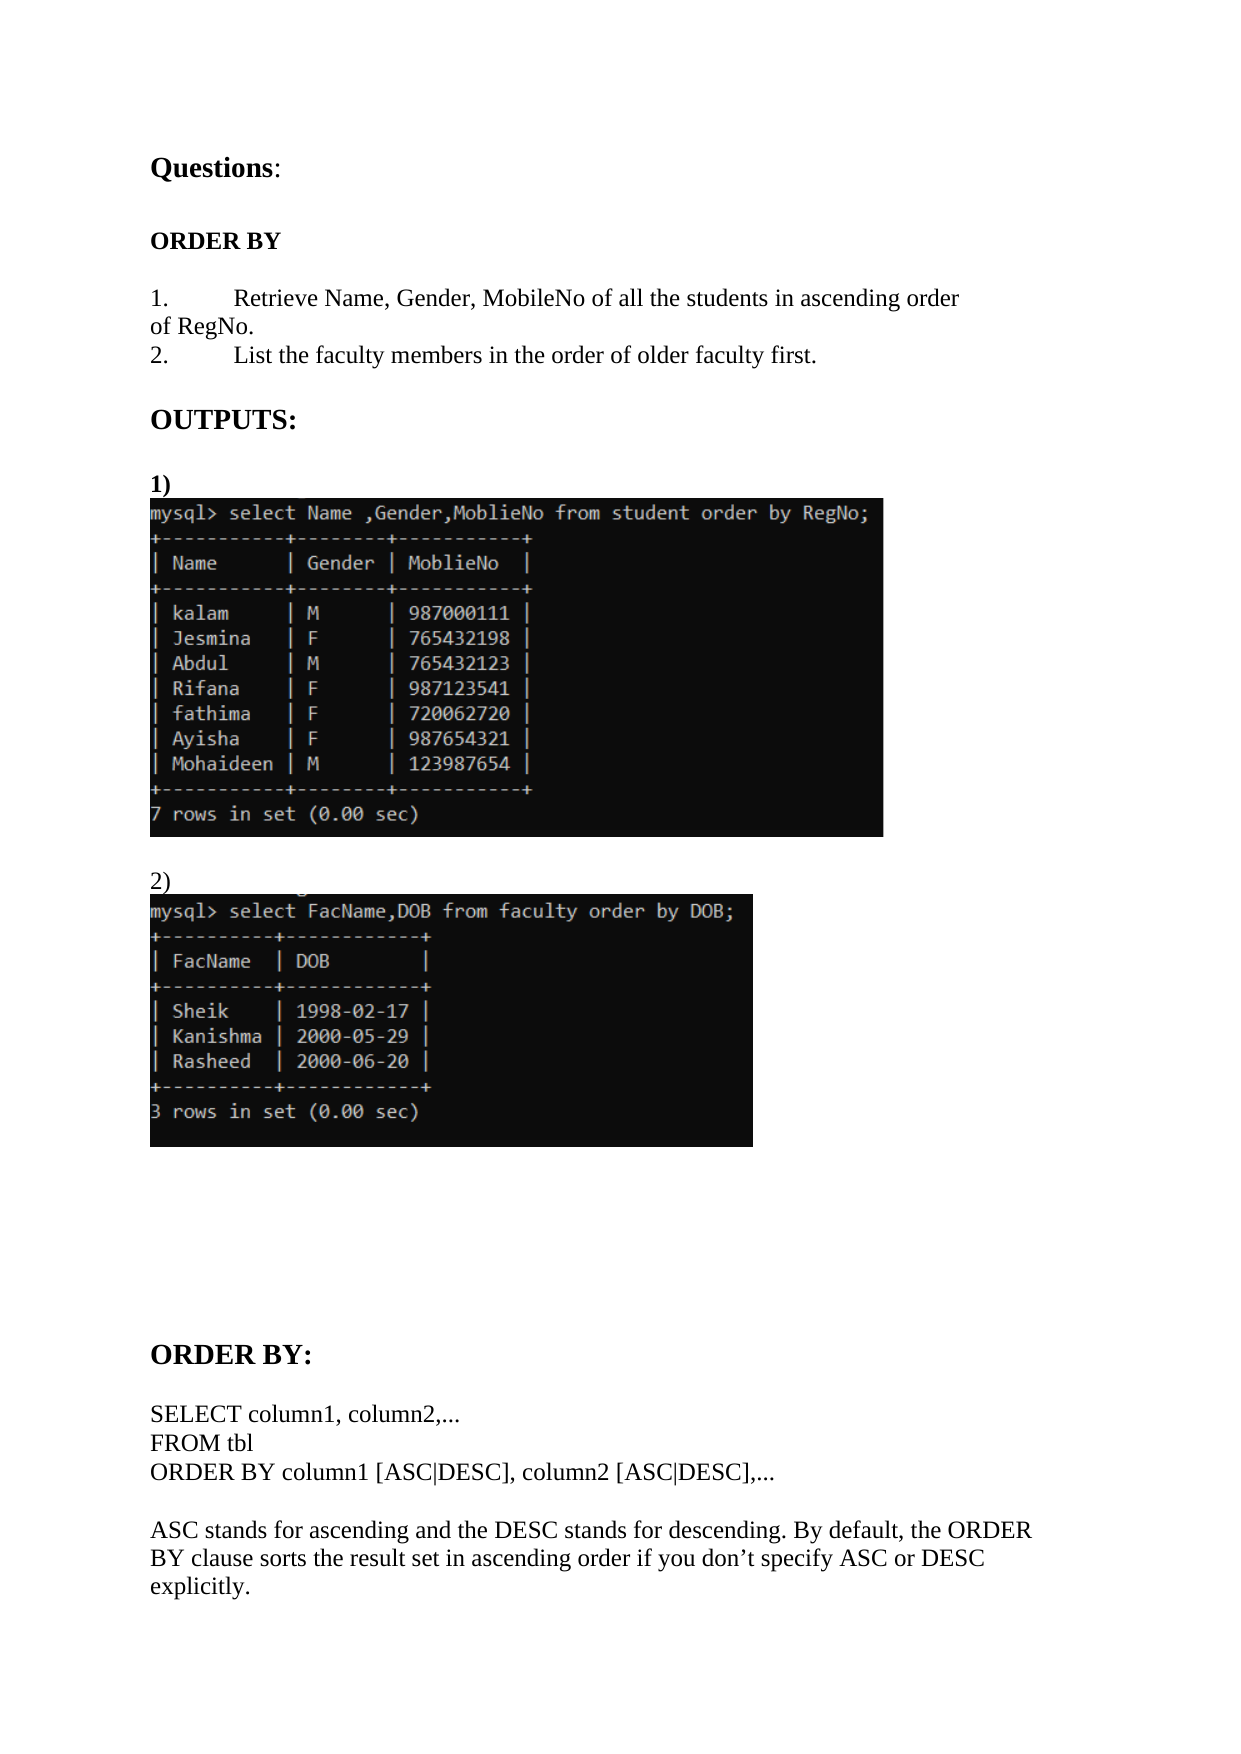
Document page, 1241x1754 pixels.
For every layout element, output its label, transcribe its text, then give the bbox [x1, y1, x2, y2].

text 1) [150, 469, 1090, 498]
text SELECT column1, column2,... [150, 1399, 1090, 1428]
text Questions: [150, 150, 1090, 183]
text ORDER BY [150, 226, 1090, 255]
picture [150, 498, 884, 837]
text 2) [150, 866, 1090, 894]
text OUTPUTS: [150, 402, 1090, 436]
text ORDER BY: [150, 1337, 1090, 1371]
text ASC stands for ascending and the DESC stands for descending. By default, the ORDER BY clause sorts the result set in ascending order if you don’t specify ASC or DESC explicitly. [150, 1517, 1059, 1600]
list List the faculty members in the order of older faculty first. [150, 340, 1090, 369]
picture [150, 894, 753, 1147]
list Retrieve Name, Gender, MobileNo of all the students in ascending order of RegNo. [150, 285, 986, 340]
text ORDER BY column1 [ASC|DESC], column2 [ASC|DESC],... [150, 1457, 1090, 1485]
text FROM tbl [150, 1428, 1090, 1457]
